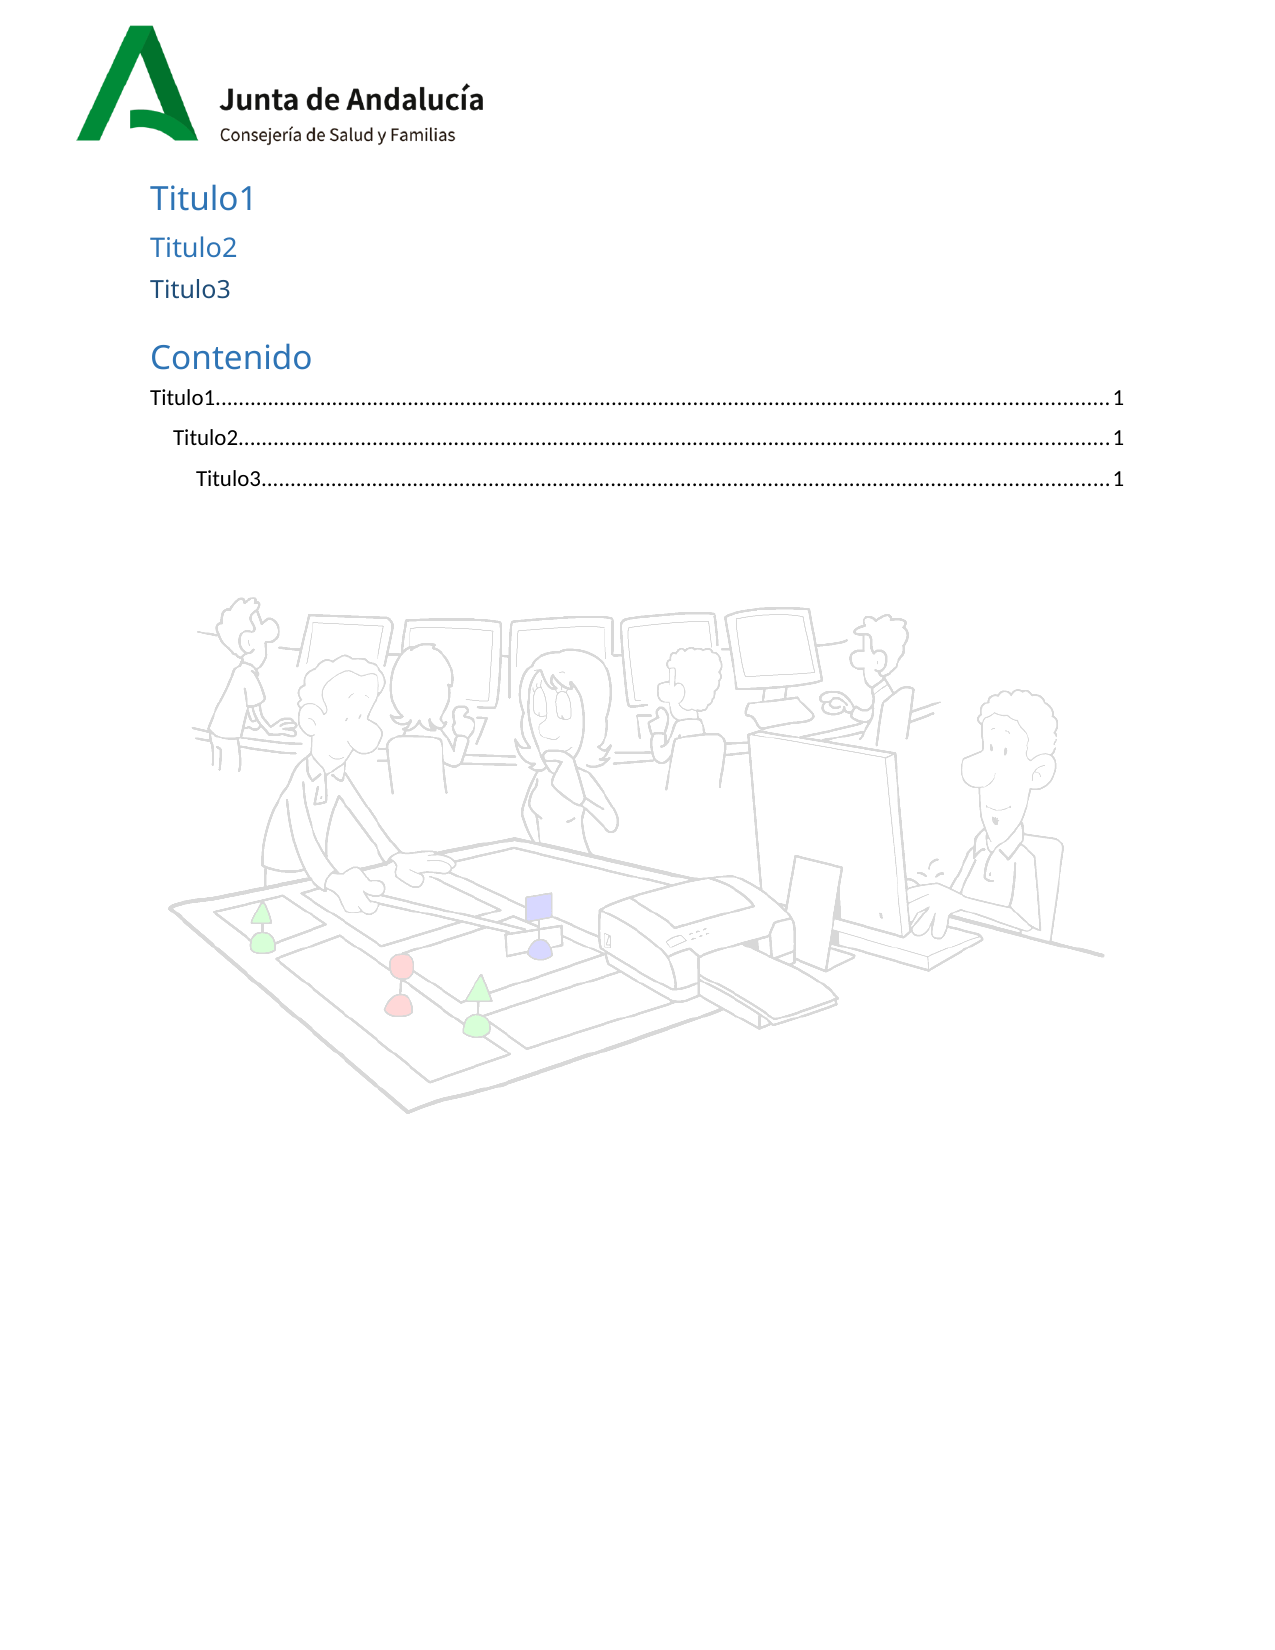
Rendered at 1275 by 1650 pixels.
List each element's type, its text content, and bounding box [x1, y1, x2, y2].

subtitle Titulo3 [150, 272, 1125, 306]
subtitle Titulo1 [150, 175, 1125, 220]
picture [73, 22, 487, 146]
subtitle Titulo2 [150, 228, 1125, 265]
